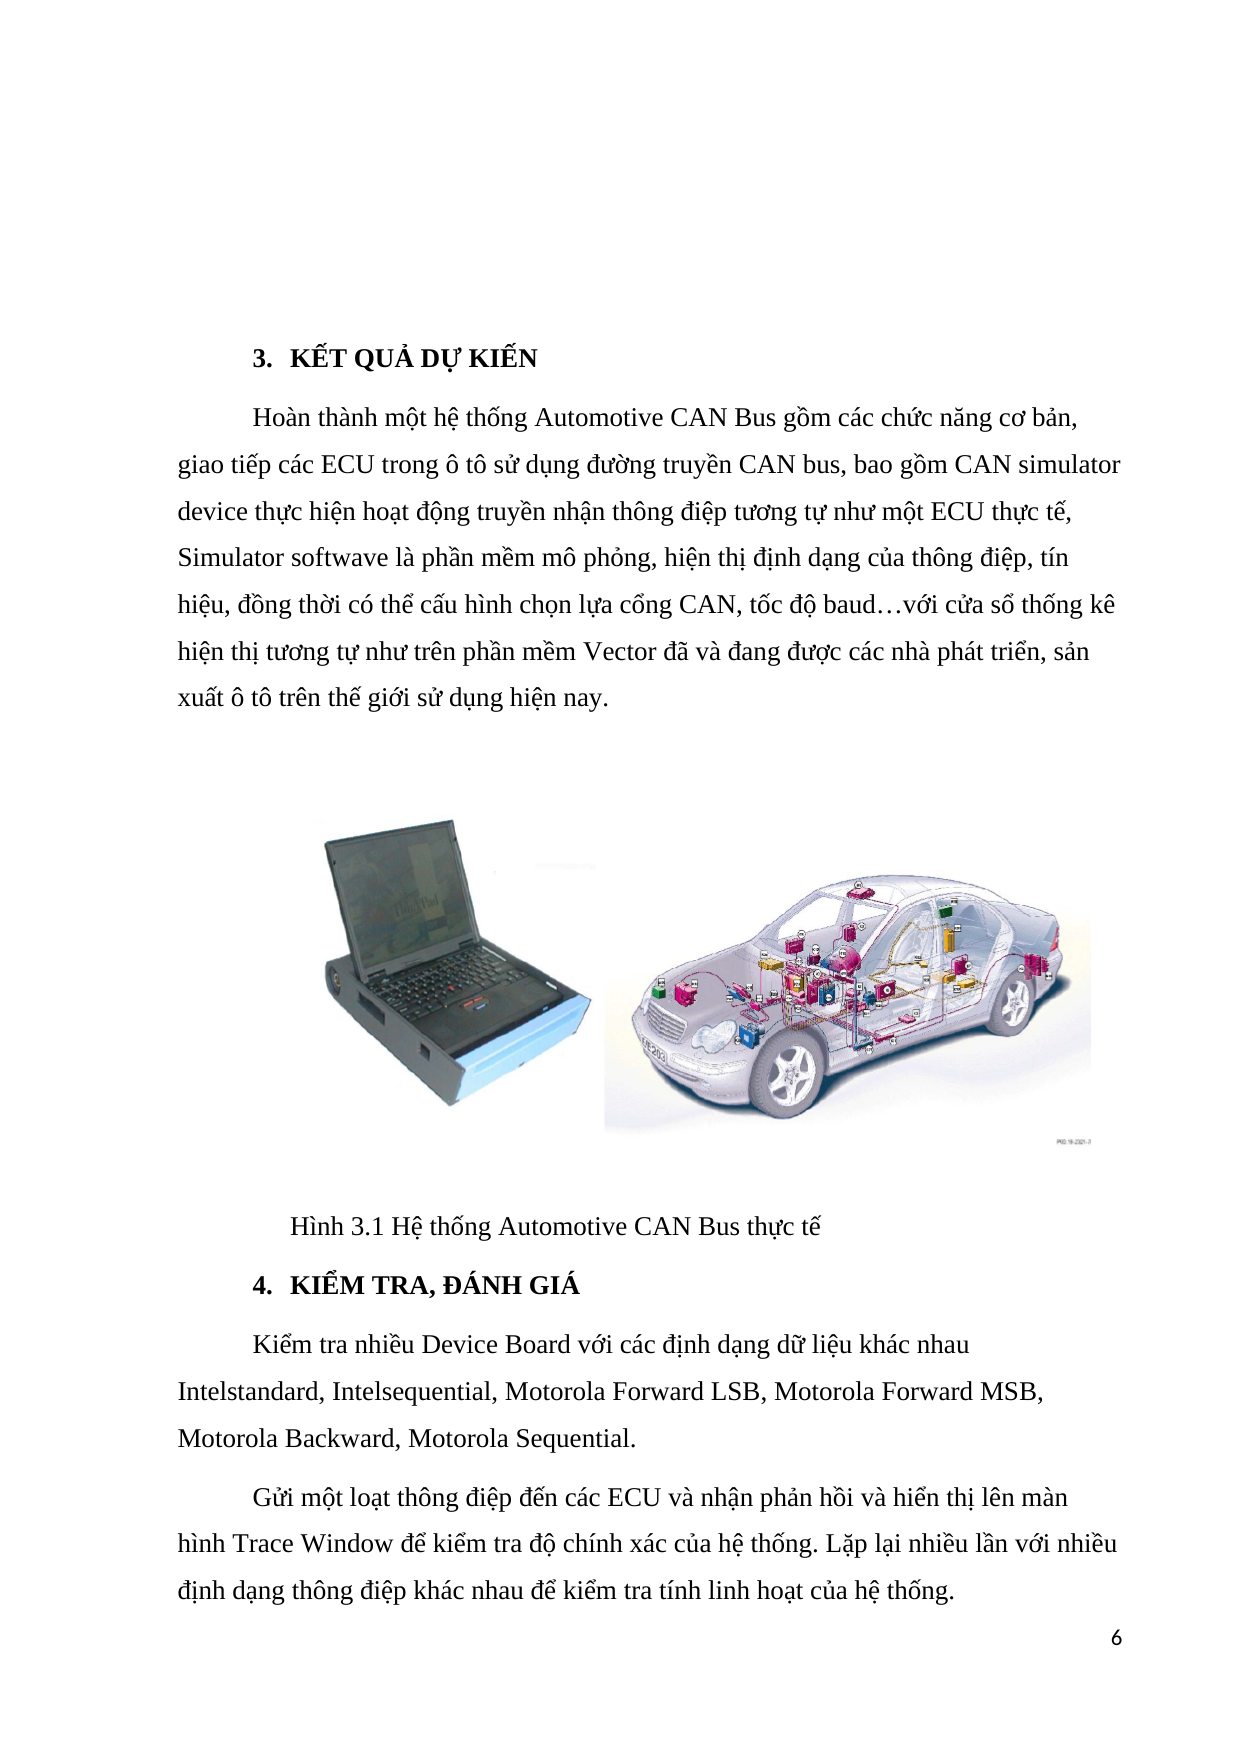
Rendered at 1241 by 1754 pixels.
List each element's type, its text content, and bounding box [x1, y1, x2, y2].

text Hoàn thành một hệ thống Automotive CAN Bus gồm các chức năng cơ bản, giao tiếp các ECU trong ô tô sử dụng đường truyền CAN bus, bao gồm CAN simulator device thực hiện hoạt động truyền nhận thông điệp tương tự như một ECU thực tế, Simulator softwave là phần mềm mô phỏng, hiện thị định dạng của thông điệp, tín hiệu, đồng thời có thể cấu hình chọn lựa cổng CAN, tốc độ baud…với cửa sổ thống kê hiện thị tương tự như trên phần mềm Vector đã và đang được các nhà phát triển, sản xuất ô tô trên thế giới sử dụng hiện nay. [177, 401, 1122, 713]
picture [252, 740, 1137, 1184]
list KIỂM TRA, ĐÁNH GIÁ [252, 1269, 1122, 1300]
list KẾT QUẢ DỰ KIẾN [252, 342, 1122, 373]
text Hình 3.1 Hệ thống Automotive CAN Bus thực tế [215, 1210, 1122, 1241]
text Kiểm tra nhiều Device Board với các định dạng dữ liệu khác nhau Intelstandard, Intelsequential, Motorola Forward LSB, Motorola Forward MSB, Motorola Backward, Motorola Sequential. [177, 1328, 1122, 1453]
text Gửi một loạt thông điệp đến các ECU và nhận phản hồi và hiển thị lên màn hình Trace Window để kiểm tra độ chính xác của hệ thống. Lặp lại nhiều lần với nhiều định dạng thông điệp khác nhau để kiểm tra tính linh hoạt của hệ thống. [177, 1481, 1122, 1605]
